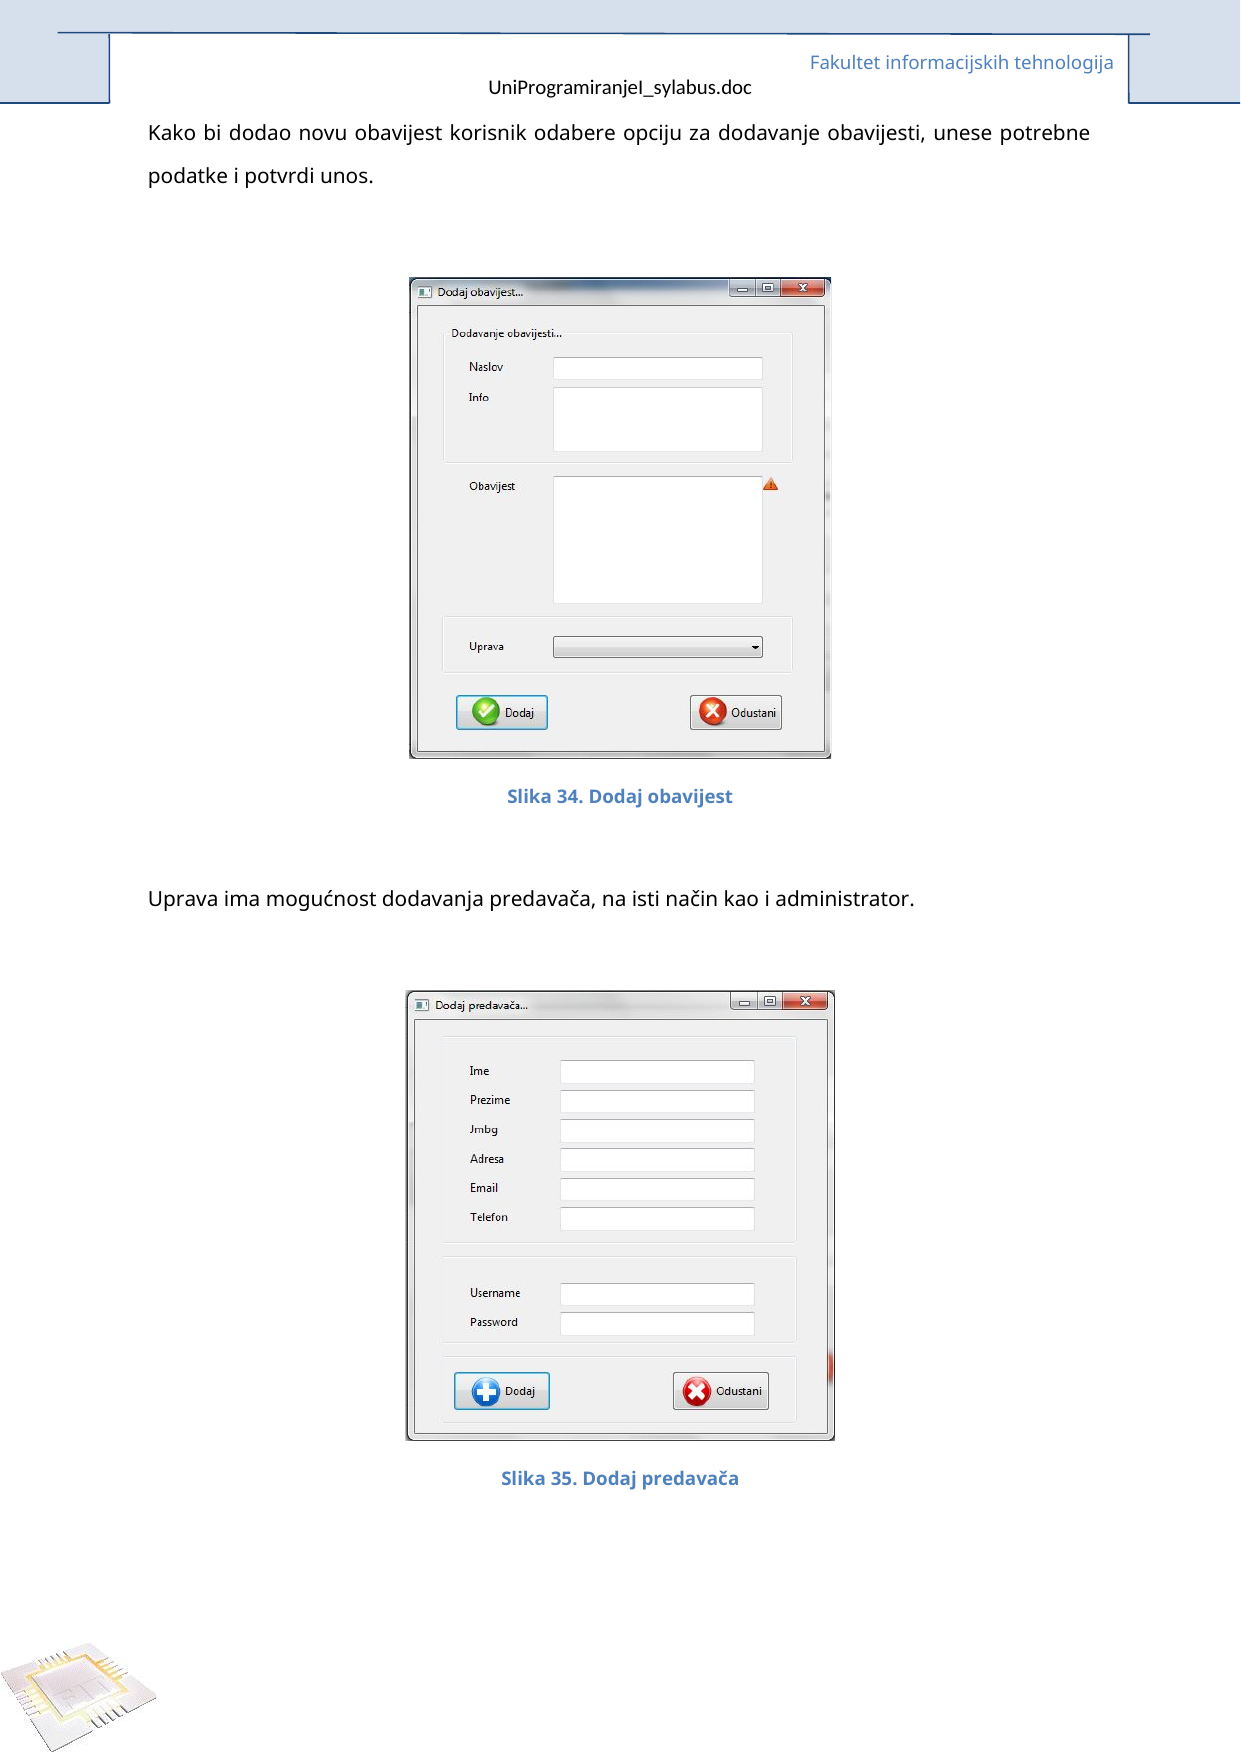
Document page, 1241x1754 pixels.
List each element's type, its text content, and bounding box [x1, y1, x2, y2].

picture [0, 1641, 156, 1752]
text Slika 34. Dodaj obavijest [148, 784, 1092, 809]
picture [405, 990, 835, 1441]
text Uprava ima mogućnost dodavanja predavača, na isti način kao i administrator. [148, 884, 1092, 912]
text Kako bi dodao novu obavijest korisnik odabere opciju za dodavanje obavijesti, unese potrebne podatke i potvrdi unos. [148, 118, 1092, 189]
text Slika 35. Dodaj predavača [148, 1466, 1092, 1491]
picture [409, 277, 832, 759]
